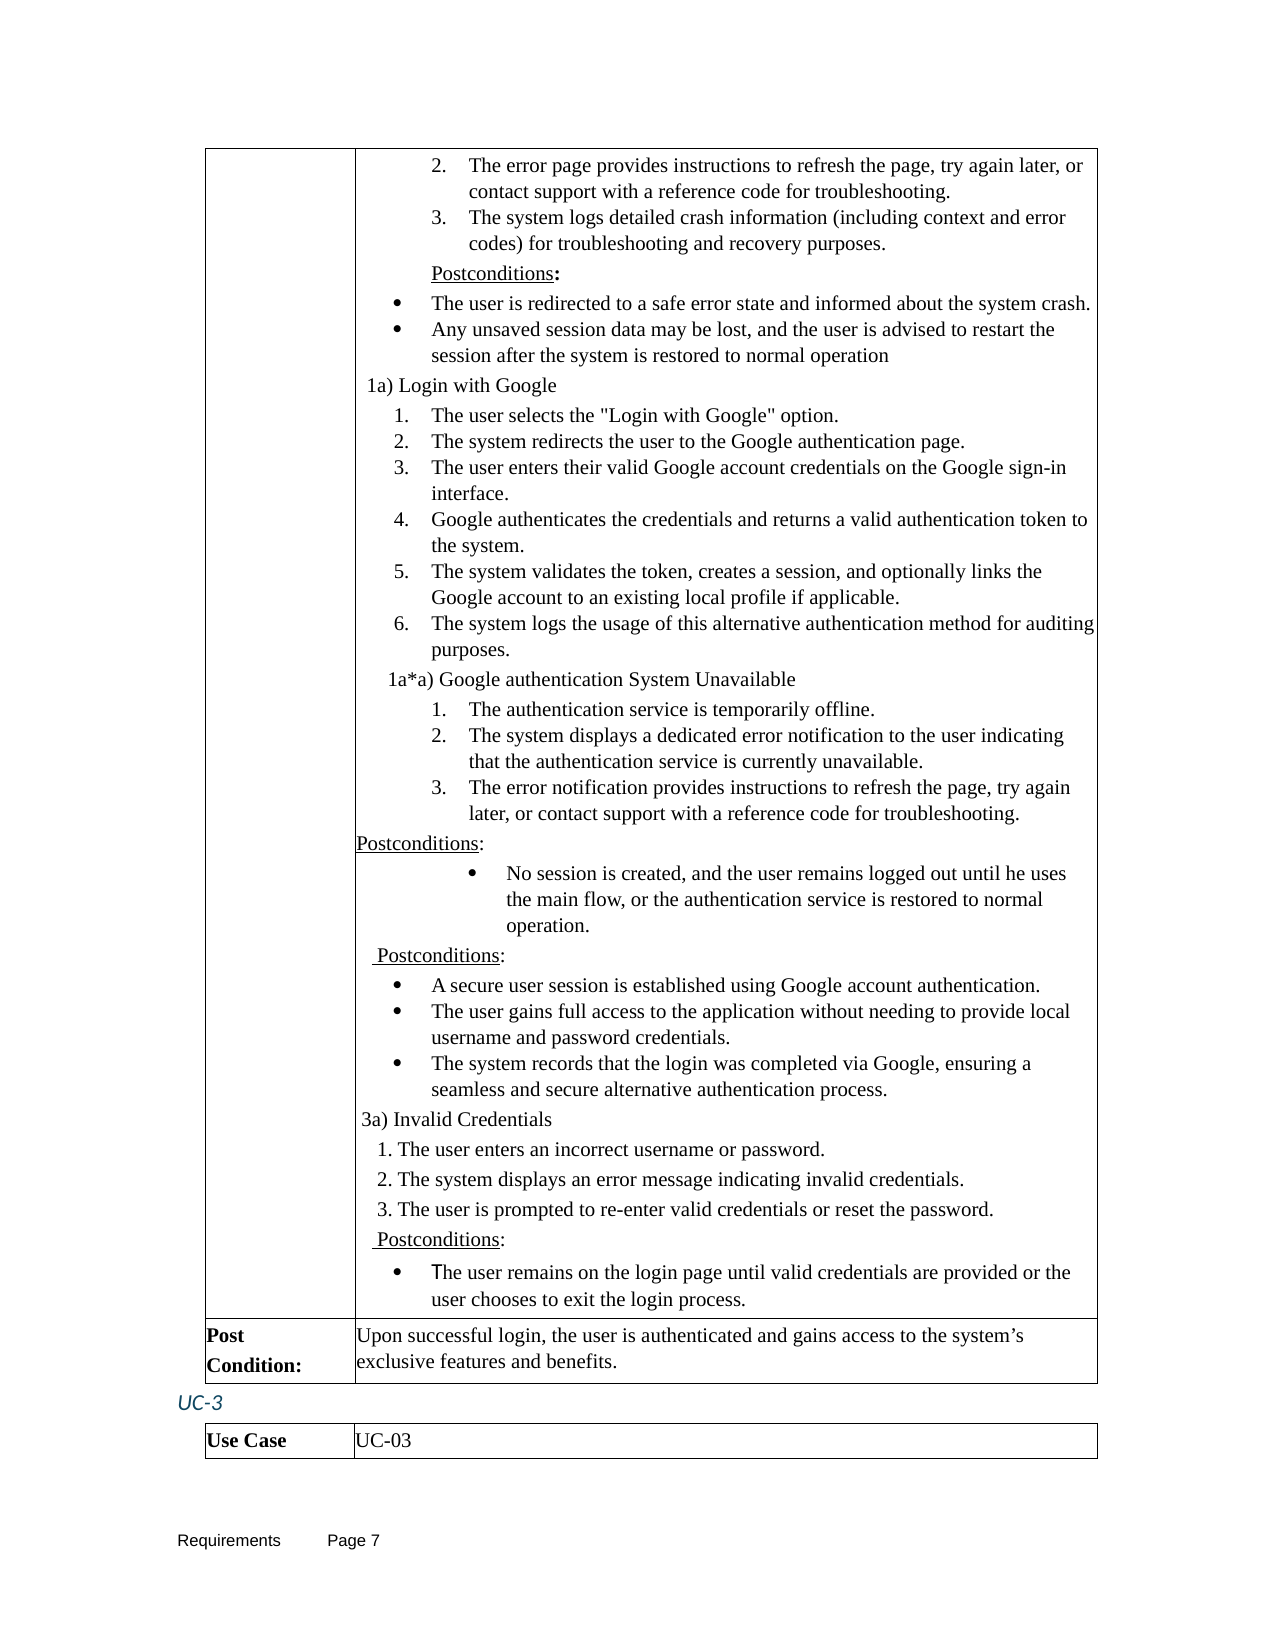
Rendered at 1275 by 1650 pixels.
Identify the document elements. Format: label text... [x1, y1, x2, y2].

table_header Use Case Number: [206, 1424, 354, 1458]
table_cell Upon successful login, the user is authenticated and gains access to the system’s exclusive features and benefits. [356, 1319, 1097, 1383]
table_cell [206, 149, 355, 1318]
table_header UC-03 [355, 1424, 1097, 1458]
subtitle UC-3 [177, 1388, 1098, 1416]
table_cell Post Condition: [206, 1319, 355, 1383]
